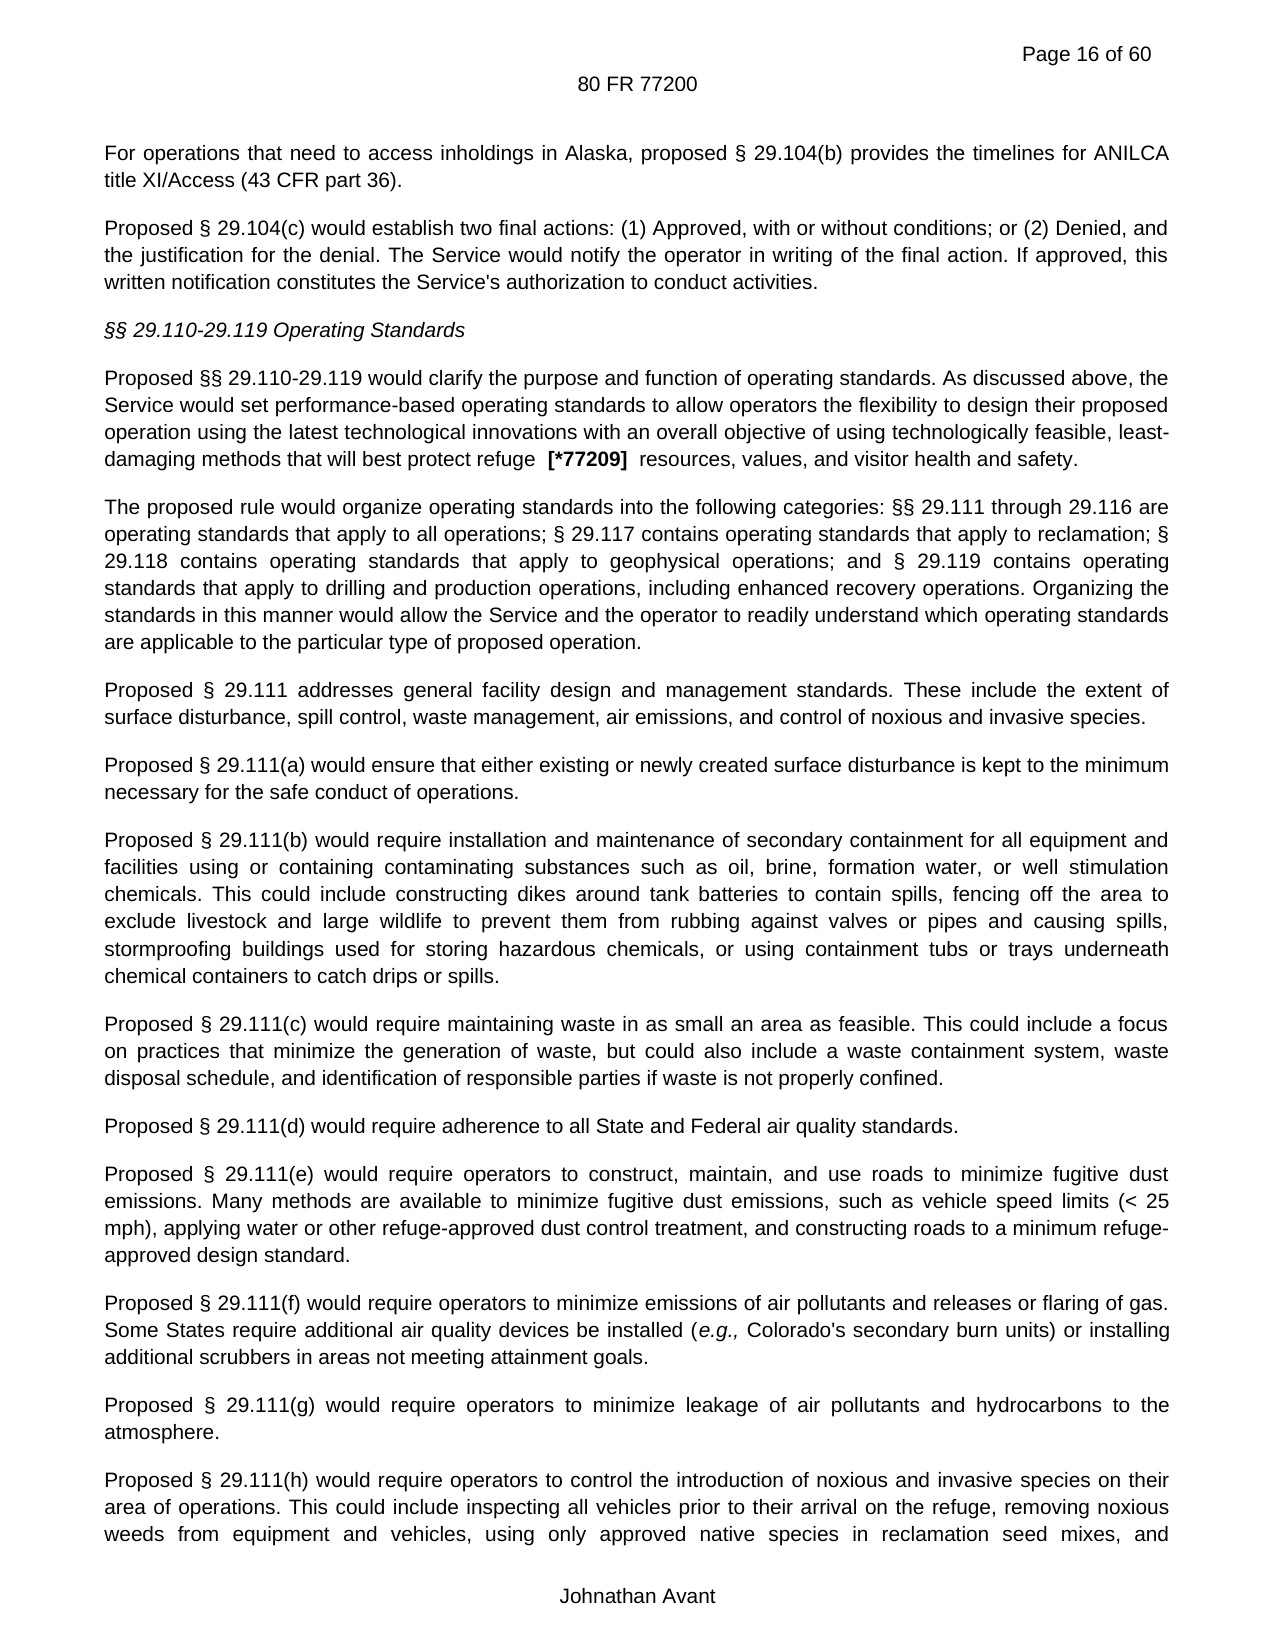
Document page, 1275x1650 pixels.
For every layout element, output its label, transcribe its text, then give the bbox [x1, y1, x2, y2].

text Proposed § 29.111(c) would require maintaining waste in as small an area as feasible. This could include a focus on practices that minimize the generation of waste, but could also include a waste containment system, waste disposal schedule, and identification of responsible parties if waste is not properly confined. [104, 1008, 1171, 1089]
text Proposed § 29.111(a) would ensure that either existing or newly created surface disturbance is kept to the minimum necessary for the safe conduct of operations. [104, 750, 1171, 804]
text Proposed § 29.111(e) would require operators to construct, maintain, and use roads to minimize fugitive dust emissions. Many methods are available to minimize fugitive dust emissions, such as vehicle speed limits (< 25 mph), applying water or other refuge-approved dust control treatment, and constructing roads to a minimum refuge-approved design standard. [104, 1158, 1171, 1267]
text Proposed § 29.111(f) would require operators to minimize emissions of air pollutants and releases or flaring of gas. Some States require additional air quality devices be installed (e.g., Colorado's secondary burn units) or installing additional scrubbers in areas not meeting attainment goals. [104, 1287, 1171, 1369]
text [104, 1464, 1171, 1546]
text §§ 29.110-29.119 Operating Standards [104, 314, 1171, 342]
text The proposed rule would organize operating standards into the following categories: §§ 29.111 through 29.116 are operating standards that apply to all operations; § 29.117 contains operating standards that apply to reclamation; § 29.118 contains operating standards that apply to geophysical operations; and § 29.119 contains operating standards that apply to drilling and production operations, including enhanced recovery operations. Organizing the standards in this manner would allow the Service and the operator to readily understand which operating standards are applicable to the particular type of proposed operation. [104, 492, 1171, 654]
text Proposed § 29.104(c) would establish two final actions: (1) Approved, with or without conditions; or (2) Denied, and the justification for the denial. The Service would notify the operator in writing of the final action. If approved, this written notification constitutes the Service's authorization to conduct activities. [104, 212, 1171, 294]
text Proposed § 29.111(g) would require operators to minimize leakage of air pollutants and hydrocarbons to the atmosphere. [104, 1389, 1171, 1444]
text Proposed §§ 29.110-29.119 would clarify the purpose and function of operating standards. As discussed above, the Service would set performance-based operating standards to allow operators the flexibility to design their proposed operation using the latest technological innovations with an overall objective of using technologically feasible, least-damaging methods that will best protect refuge [*77209] resources, values, and visitor health and safety. [104, 362, 1171, 471]
text Proposed § 29.111 addresses general facility design and management standards. These include the extent of surface disturbance, spill control, waste management, air emissions, and control of noxious and invasive species. [104, 675, 1171, 729]
text For operations that need to access inholdings in Alaska, proposed § 29.104(b) provides the timelines for ANILCA title XI/Access (43 CFR part 36). [104, 137, 1171, 192]
text Proposed § 29.111(d) would require adherence to all State and Federal air quality standards. [104, 1110, 1171, 1137]
text Proposed § 29.111(b) would require installation and maintenance of secondary containment for all equipment and facilities using or containing contaminating substances such as oil, brine, formation water, or well stimulation chemicals. This could include constructing dikes around tank batteries to contain spills, fencing off the area to exclude livestock and large wildlife to prevent them from rubbing against valves or pipes and causing spills, stormproofing buildings used for storing hazardous chemicals, or using containment tubs or trays underneath chemical containers to catch drips or spills. [104, 825, 1171, 987]
